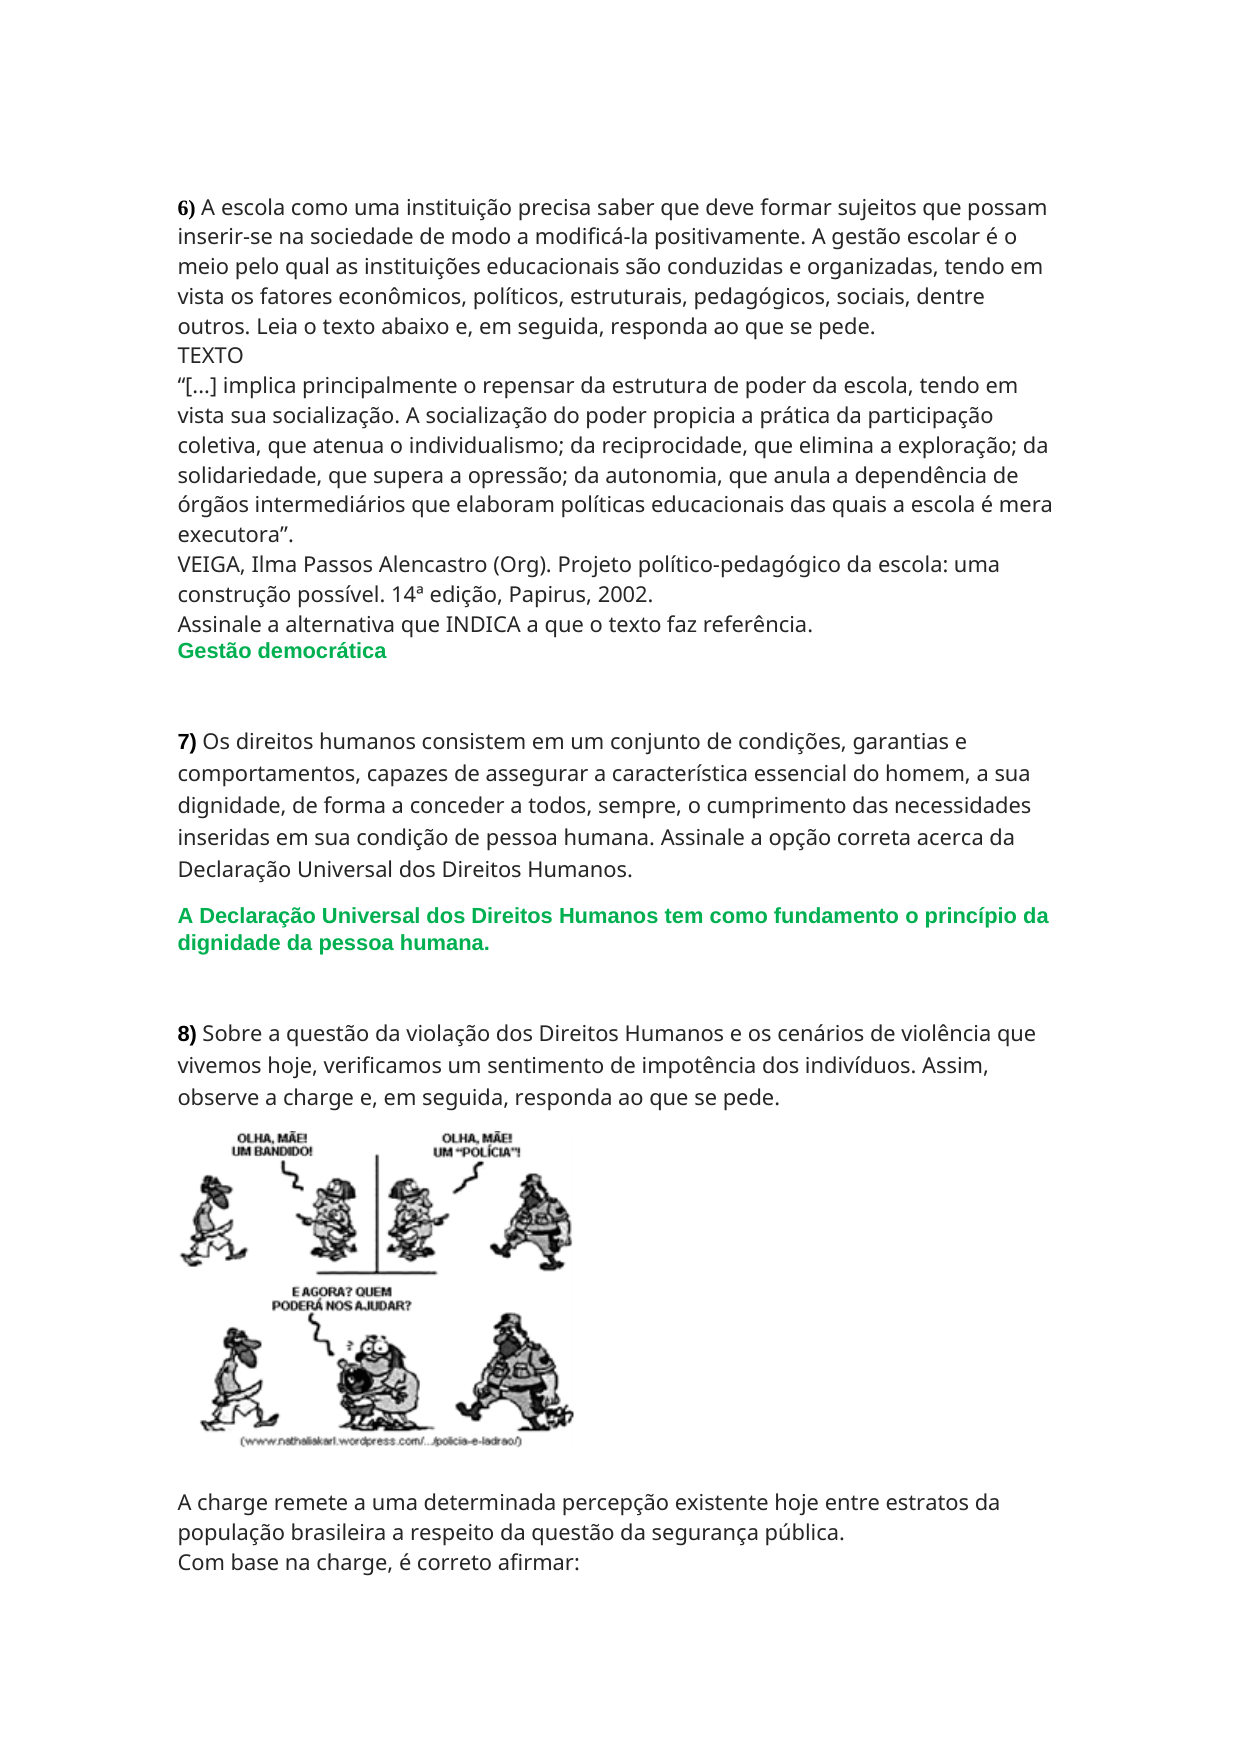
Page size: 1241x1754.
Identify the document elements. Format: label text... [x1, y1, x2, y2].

text Com base na charge, é correto afirmar: [177, 1547, 1063, 1576]
text “[...] implica principalmente o repensar da estrutura de poder da escola, tendo em vista sua socialização. A socialização do poder propicia a prática da participação coletiva, que atenua o individualismo; da reciprocidade, que elimina a exploração; da solidariedade, que supera a opressão; da autonomia, que anula a dependência de órgãos intermediários que elaboram políticas educacionais das quais a escola é mera executora”. [177, 370, 1063, 549]
text A Declaração Universal dos Direitos Humanos tem como fundamento o princípio da dignidade da pessoa humana. [177, 903, 1063, 956]
text 8) Sobre a questão da violação dos Direitos Humanos e os cenários de violência que vivemos hoje, verificamos um sentimento de impotência dos indivíduos. Assim, observe a charge e, em seguida, responda ao que se pede. [177, 1018, 1063, 1112]
text VEIGA, Ilma Passos Alencastro (Org). Projeto político-pedagógico da escola: uma construção possível. 14ª edição, Papirus, 2002. [177, 549, 1063, 608]
text 6) A escola como uma instituição precisa saber que deve formar sujeitos que possam inserir-se na sociedade de modo a modificá-la positivamente. A gestão escolar é o meio pelo qual as instituições educacionais são conduzidas e organizadas, tendo em vista os fatores econômicos, políticos, estruturais, pedagógicos, sociais, dentre outros. Leia o texto abaixo e, em seguida, responda ao que se pede. [177, 191, 1063, 340]
text 7) Os direitos humanos consistem em um conjunto de condições, garantias e comportamentos, capazes de assegurar a característica essencial do homem, a sua dignidade, de forma a conceder a todos, sempre, o cumprimento das necessidades inseridas em sua condição de pessoa humana. Assinale a opção correta acerca da Declaração Universal dos Direitos Humanos. [177, 726, 1063, 884]
text A charge remete a uma determinada percepção existente hoje entre estratos da população brasileira a respeito da questão da segurança pública. [177, 1487, 1063, 1547]
text TEXTO [177, 340, 1063, 370]
text Assinale a alternativa que INDICA a que o texto faz referência. [177, 608, 1063, 638]
text Gestão democrática [177, 638, 1063, 663]
picture [177, 1131, 574, 1450]
